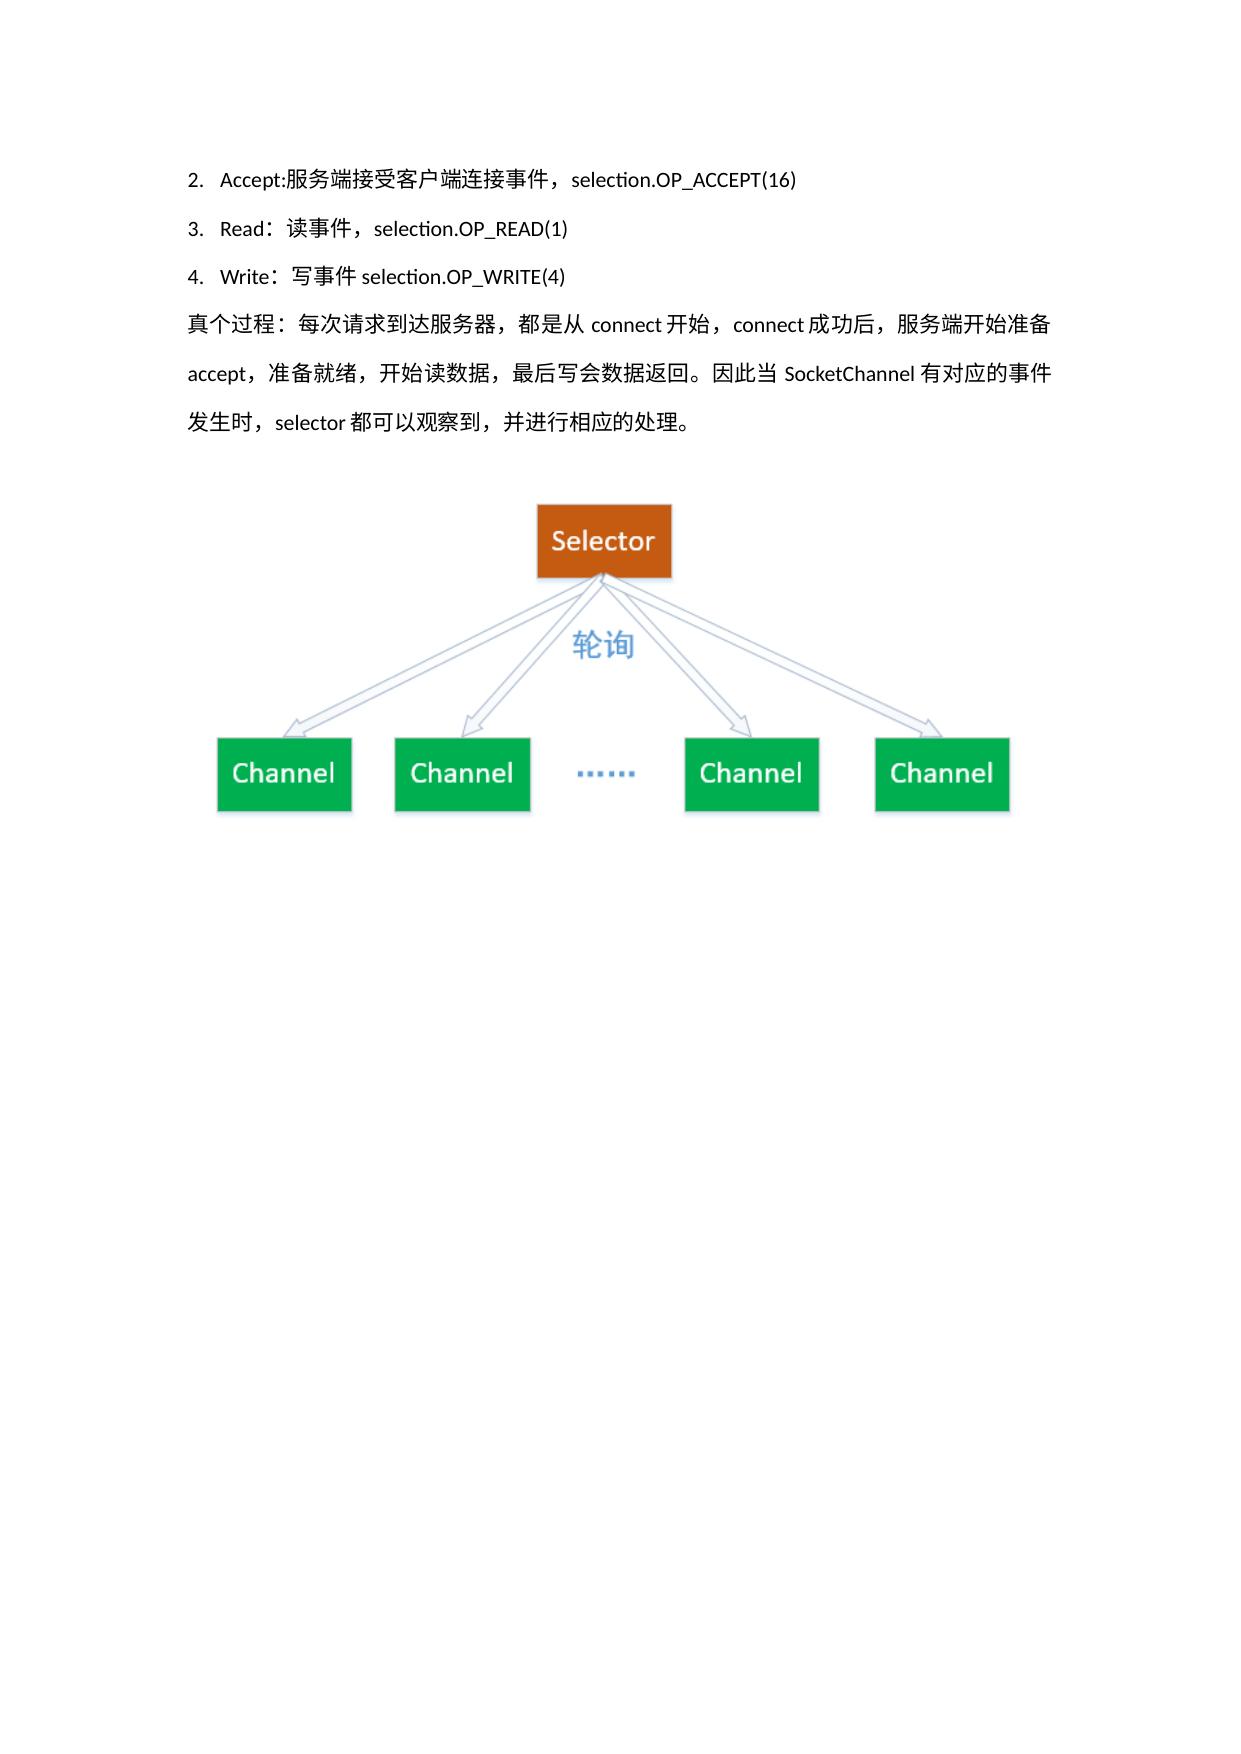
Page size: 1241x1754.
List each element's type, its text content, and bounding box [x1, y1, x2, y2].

list Write：写事件selection.OP_WRITE(4) [187, 259, 1053, 291]
list Accept:服务端接受客户端连接事件，selection.OP_ACCEPT(16) [187, 162, 1053, 194]
list Read：读事件，selection.OP_READ(1) [187, 210, 1053, 243]
list 真个过程：每次请求到达服务器，都是从connect开始，connect成功后，服务端开始准备accept，准备就绪，开始读数据，最后写会数据返回。因此当SocketChannel有对应的事件发生时，selector都可以观察到，并进行相应的处理。 [187, 307, 1053, 437]
picture [187, 452, 1052, 832]
